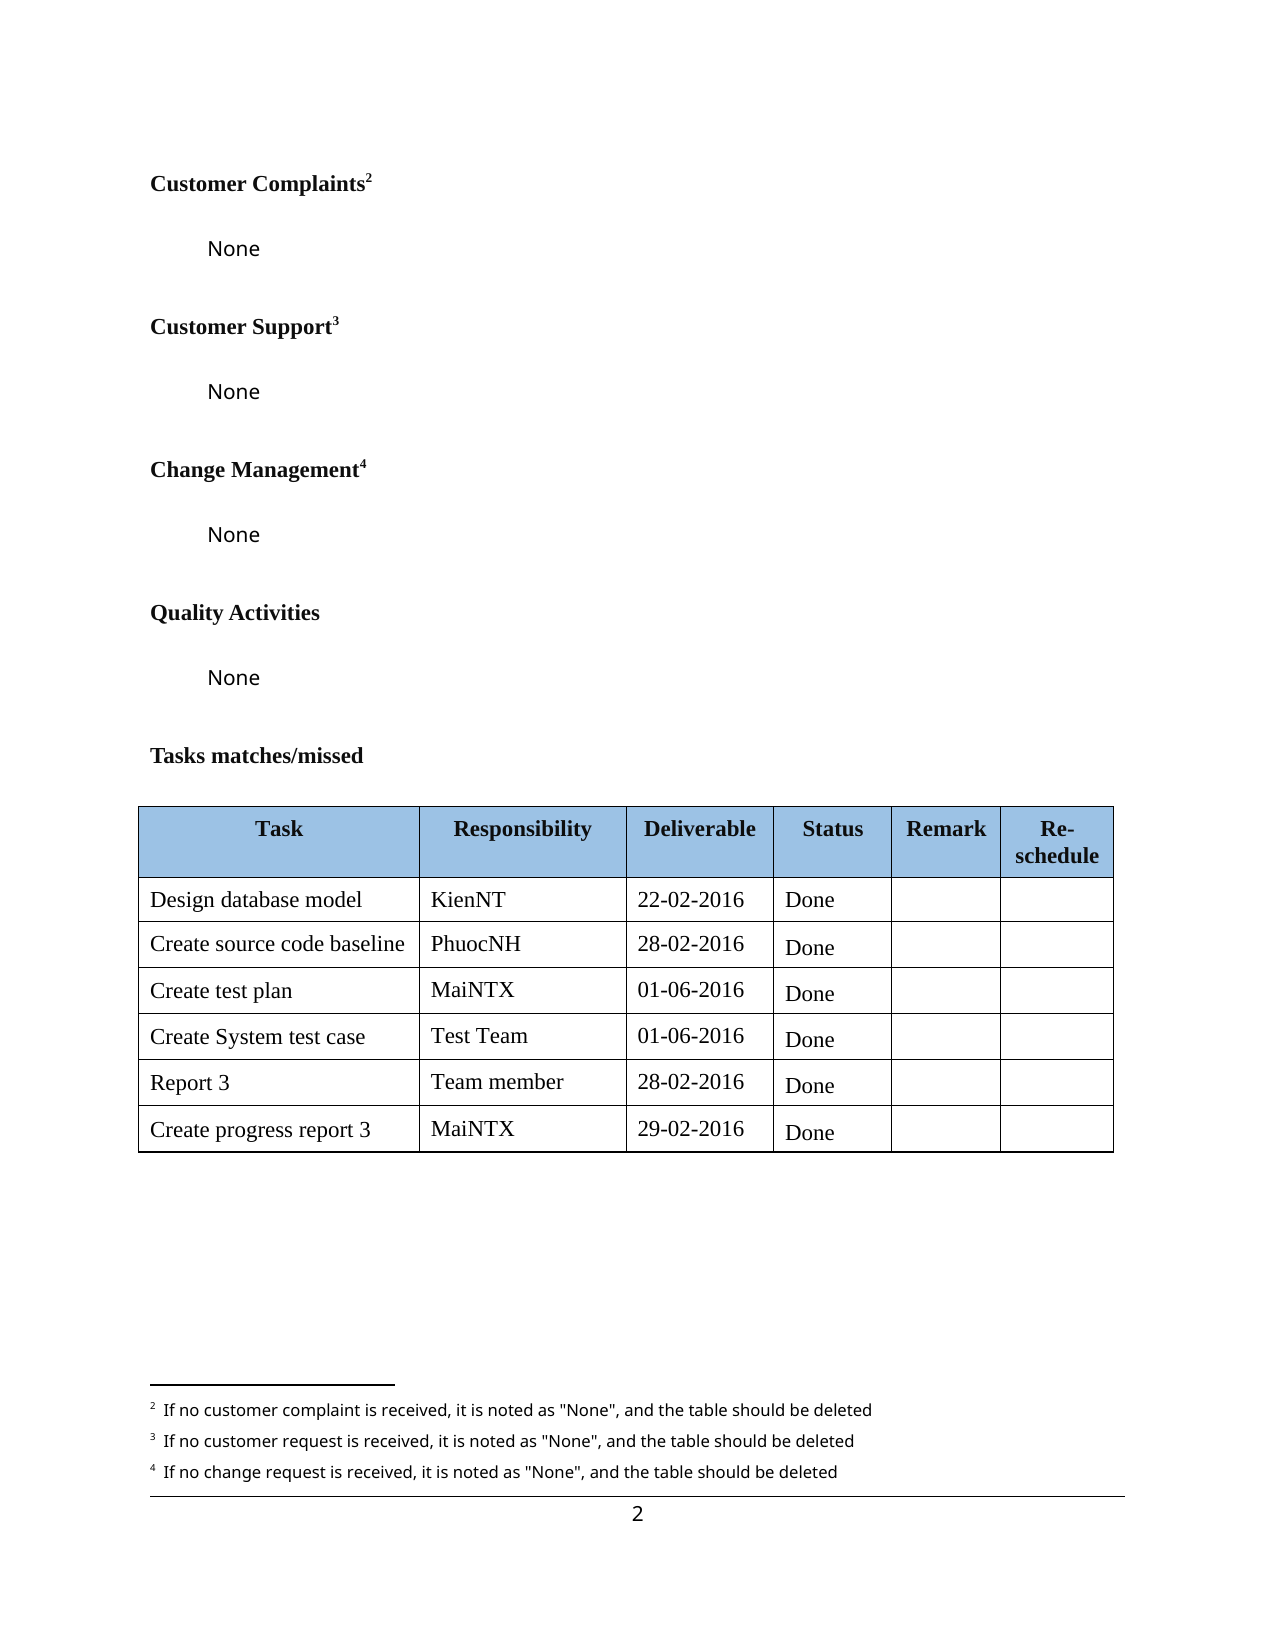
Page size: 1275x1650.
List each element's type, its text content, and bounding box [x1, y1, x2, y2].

text None [207, 520, 1125, 549]
subtitle Customer Complaints [150, 170, 1125, 196]
table_cell Design database model [139, 878, 419, 921]
table_cell [1001, 1060, 1113, 1105]
table_cell Report 3 [139, 1060, 419, 1105]
table_cell Create progress report 3 [139, 1106, 419, 1151]
subtitle Customer Support [150, 313, 1125, 339]
table_cell 28-02-2016 [627, 922, 773, 967]
table_cell MaiNTX [420, 968, 626, 1013]
table_cell Test Team [420, 1014, 626, 1059]
table_cell Team member [420, 1060, 626, 1105]
table_cell 01-06-2016 [627, 968, 773, 1013]
table_cell [892, 922, 1000, 967]
table_cell [892, 968, 1000, 1013]
table_cell Done [774, 878, 891, 921]
text None [207, 663, 1125, 692]
table_cell Create System test case [139, 1014, 419, 1059]
table_header Status [774, 807, 891, 877]
table_cell Create test plan [139, 968, 419, 1013]
table_cell MaiNTX [420, 1106, 626, 1151]
table_cell Done [774, 968, 891, 1013]
table_cell Done [774, 1014, 891, 1059]
table_cell PhuocNH [420, 922, 626, 967]
table_cell [892, 1060, 1000, 1105]
table_cell [892, 878, 1000, 921]
table_cell [1001, 1106, 1113, 1151]
subtitle Tasks matches/missed [150, 742, 1125, 768]
table_cell 22-02-2016 [627, 878, 773, 921]
table_header Task [139, 807, 419, 877]
table_cell [1001, 968, 1113, 1013]
table_cell [1001, 878, 1113, 921]
table_cell 01-06-2016 [627, 1014, 773, 1059]
text None [207, 377, 1125, 406]
table_header Re-schedule [1001, 807, 1113, 877]
table_cell [892, 1106, 1000, 1151]
table_header Remark [892, 807, 1000, 877]
table_cell Create source code baseline [139, 922, 419, 967]
table_cell 29-02-2016 [627, 1106, 773, 1151]
text None [207, 234, 1125, 263]
table_cell 28-02-2016 [627, 1060, 773, 1105]
table_cell Done [774, 1060, 891, 1105]
table_cell [892, 1014, 1000, 1059]
table_cell [1001, 922, 1113, 967]
table_cell Done [774, 922, 891, 967]
table_header Deliverable [627, 807, 773, 877]
subtitle Change Management [150, 456, 1125, 482]
table_header Responsibility [420, 807, 626, 877]
subtitle Quality Activities [150, 599, 1125, 625]
table_cell KienNT [420, 878, 626, 921]
table_cell [1001, 1014, 1113, 1059]
table_cell Done [774, 1106, 891, 1151]
